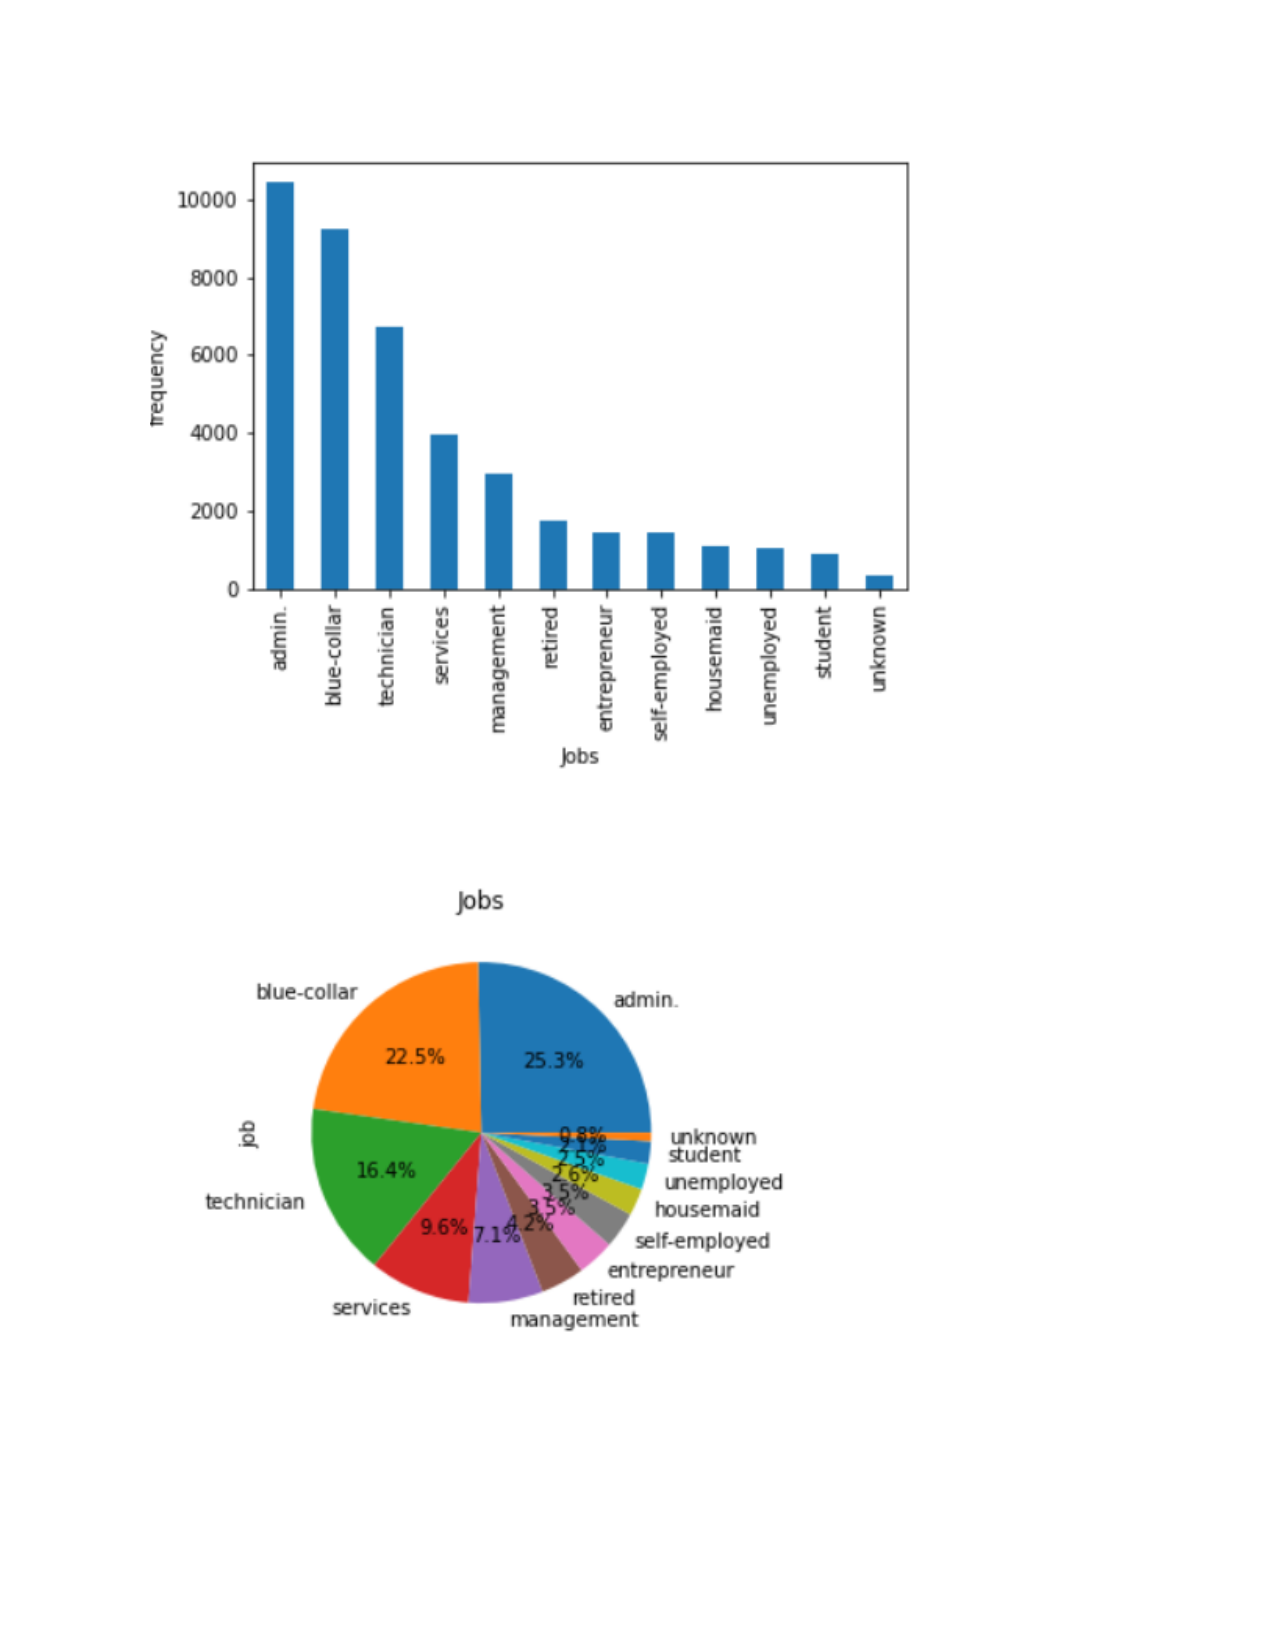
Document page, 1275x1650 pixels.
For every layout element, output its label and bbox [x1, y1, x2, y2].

picture [150, 150, 1052, 786]
picture [150, 876, 844, 1368]
